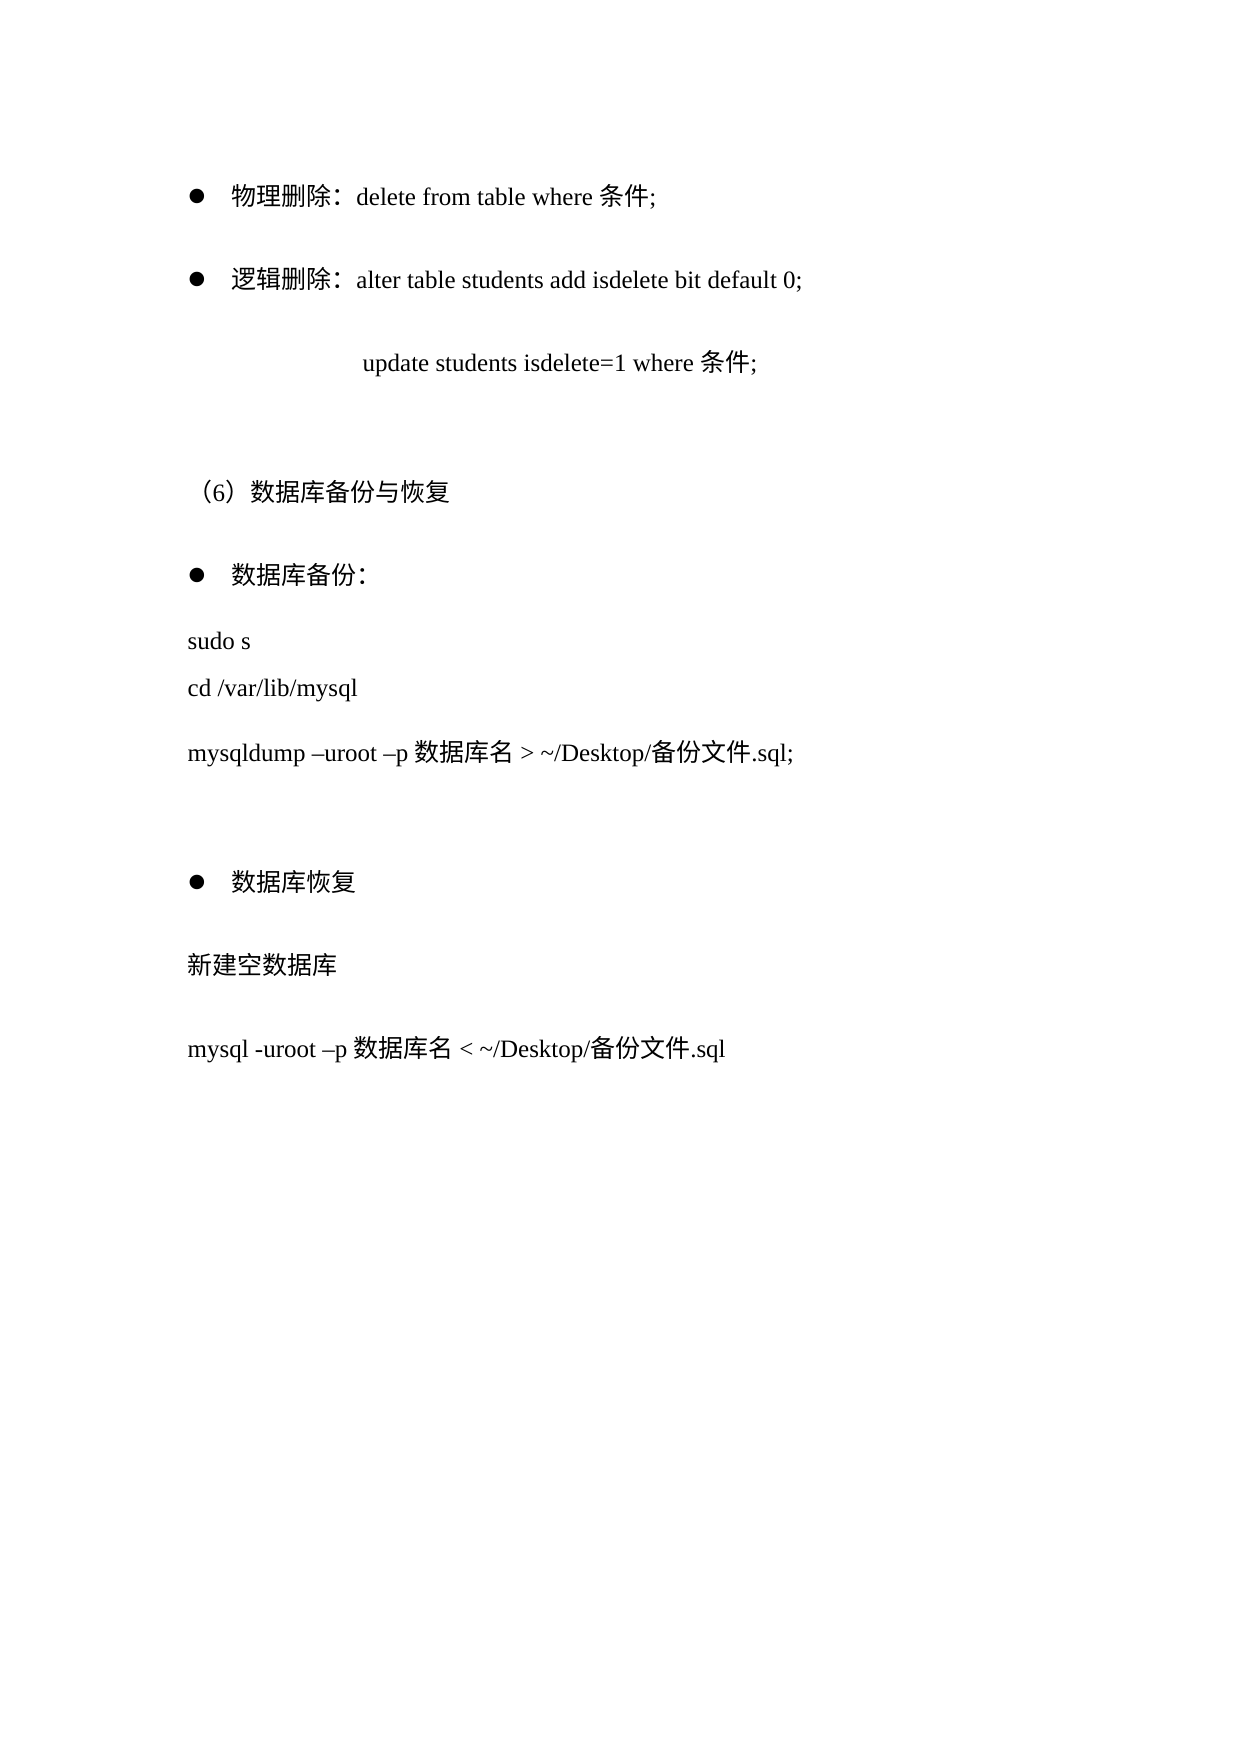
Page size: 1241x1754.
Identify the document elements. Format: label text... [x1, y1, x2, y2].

text sudo s [187, 624, 1053, 657]
list 逻辑删除：alter table students add isdelete bit default 0; [187, 245, 1053, 310]
text mysqldump –uroot –p 数据库名 > ~/Desktop/备份文件.sql; [187, 718, 1053, 783]
text （6）数据库备份与恢复 [187, 458, 1053, 523]
list 物理删除：delete from table where 条件; [187, 162, 1053, 227]
text cd /var/lib/mysql [187, 671, 1053, 704]
list 数据库恢复 [187, 848, 1053, 913]
text 新建空数据库 [187, 931, 1053, 996]
text update students isdelete=1 where 条件; [319, 328, 1053, 393]
list 数据库备份： [187, 541, 1053, 606]
text mysql -uroot –p 数据库名 < ~/Desktop/备份文件.sql [187, 1014, 1053, 1079]
